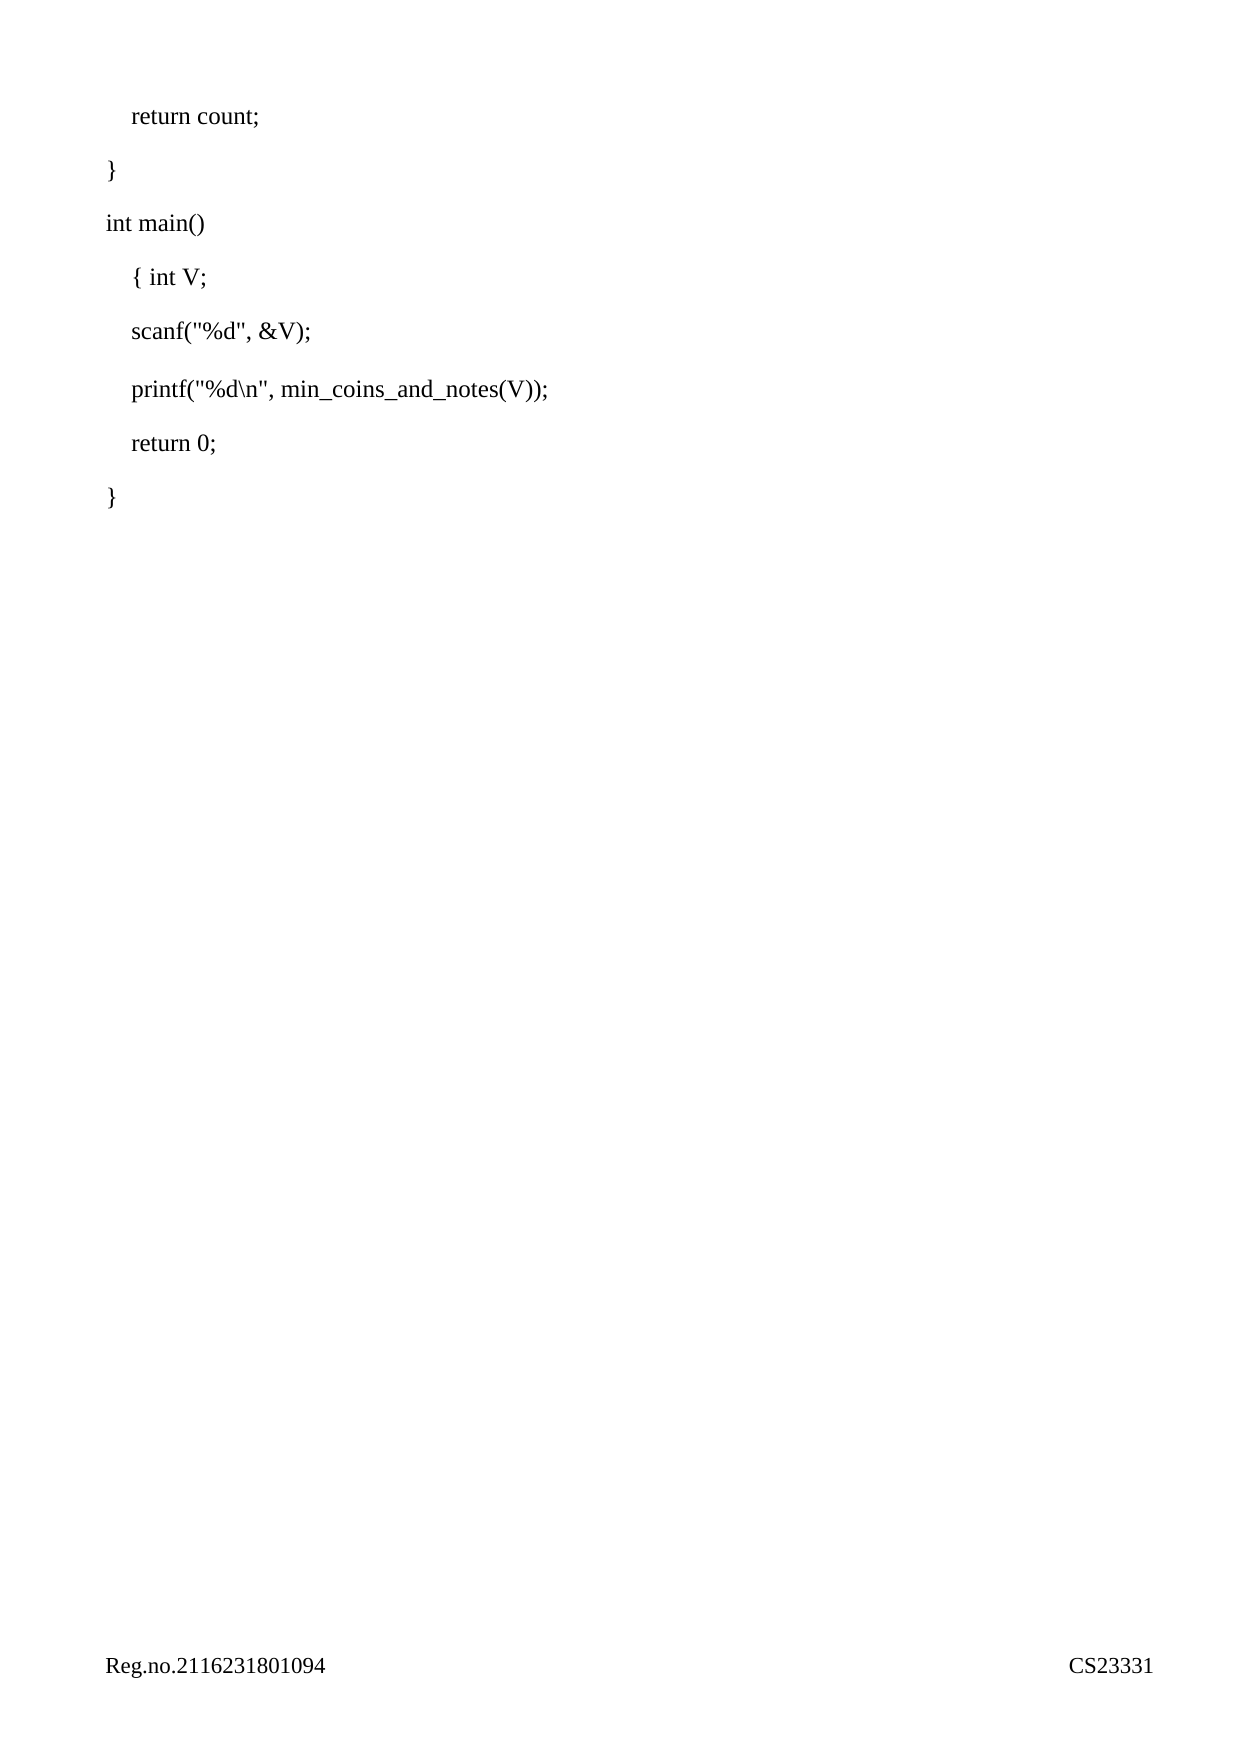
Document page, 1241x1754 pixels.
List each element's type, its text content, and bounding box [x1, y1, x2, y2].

text scanf("%d", &V); [131, 316, 1155, 345]
text } [106, 482, 1155, 511]
text int main() { int V; [106, 208, 244, 291]
text printf("%d\n", min_coins_and_notes(V)); return 0; [131, 374, 593, 457]
text } [106, 155, 1155, 183]
text return count; [131, 101, 1155, 129]
